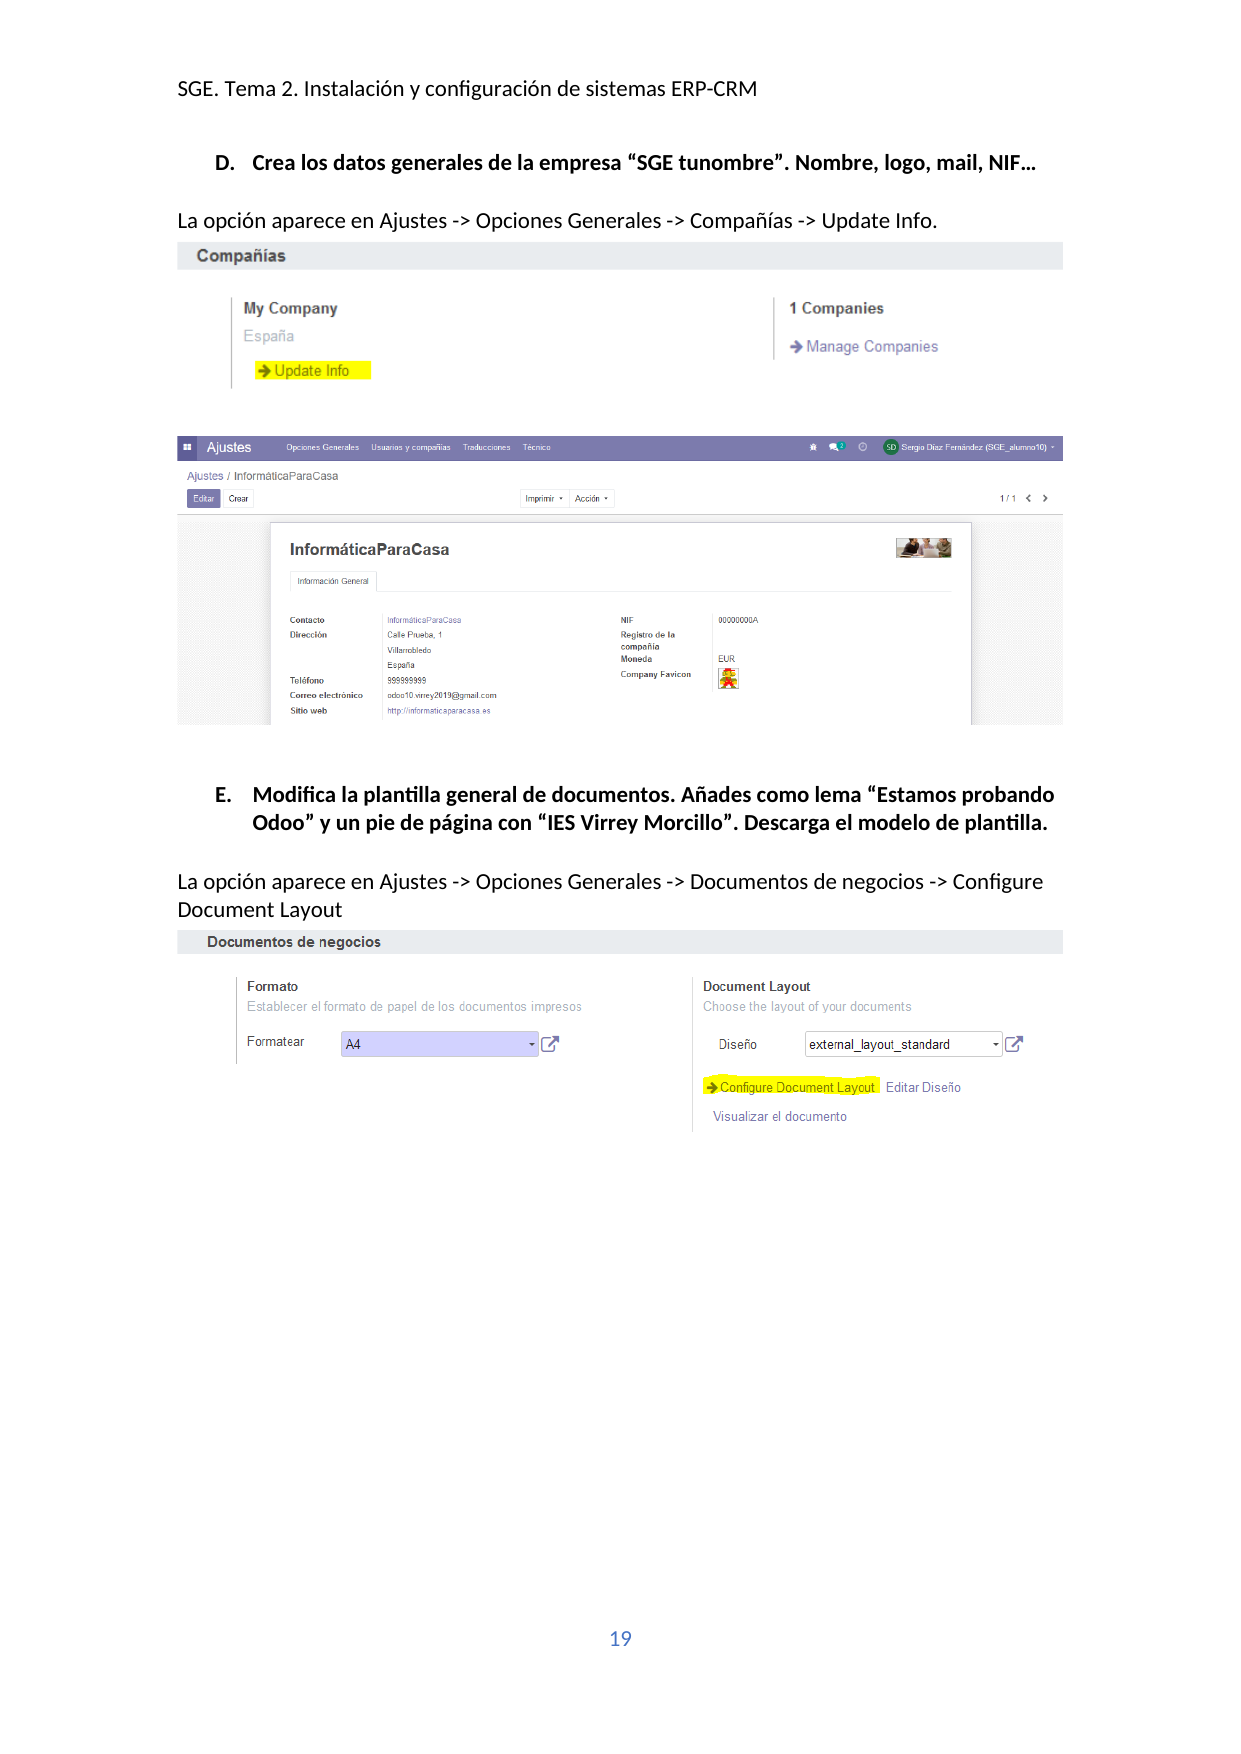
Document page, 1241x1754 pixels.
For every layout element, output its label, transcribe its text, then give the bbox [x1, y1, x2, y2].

list Crea los datos generales de la empresa “SGE tunombre”. Nombre, logo, mail, NIF… [215, 148, 1063, 176]
list Modifica la plantilla general de documentos. Añades como lema “Estamos probando Odoo” y un pie de página con “IES Virrey Morcillo”. Descarga el modelo de plantilla. [215, 780, 1063, 836]
text La opción aparece en Ajustes -> Opciones Generales -> Compañías -> Update Info. [177, 206, 1063, 234]
picture [177, 923, 1063, 1148]
text La opción aparece en Ajustes -> Opciones Generales -> Documentos de negocios -> Configure Document Layout [177, 867, 1063, 923]
picture [177, 234, 1063, 406]
picture [177, 436, 1063, 725]
